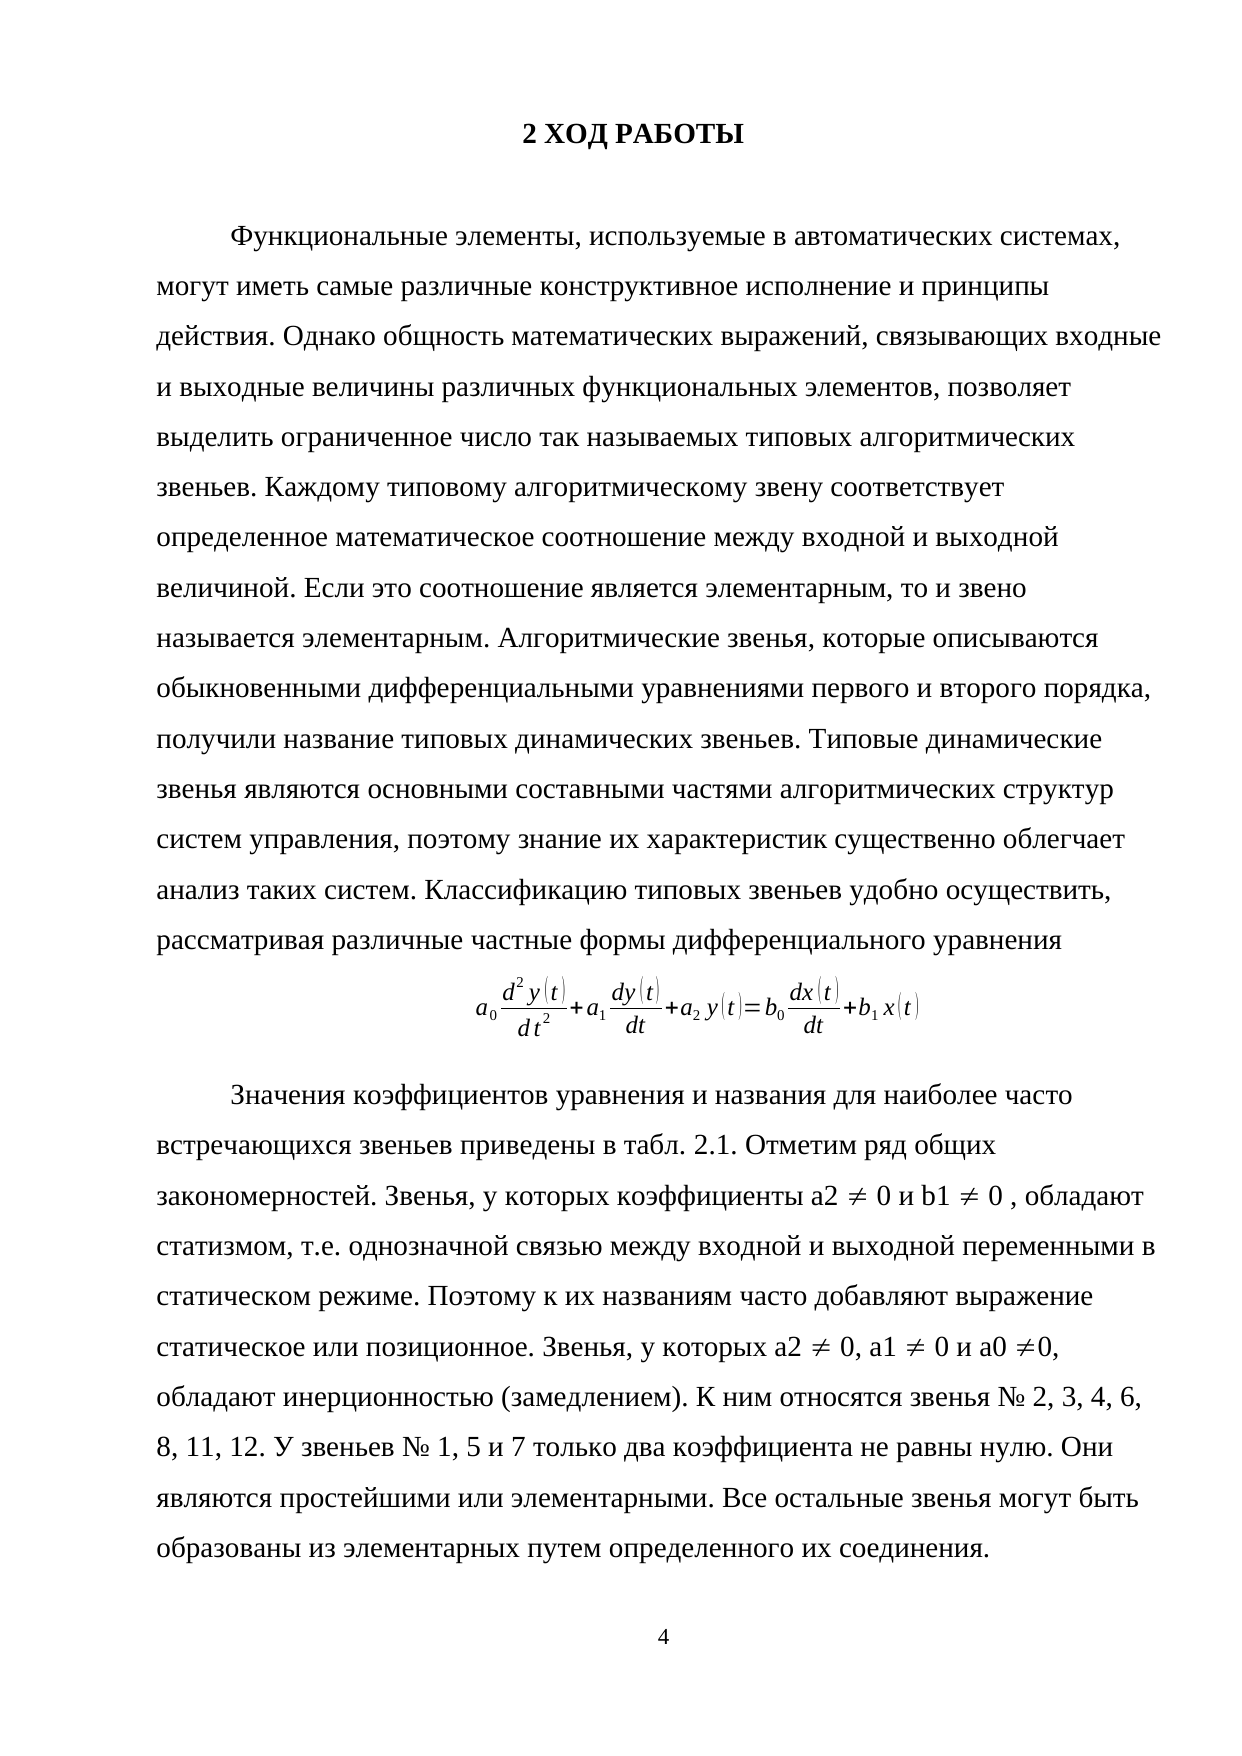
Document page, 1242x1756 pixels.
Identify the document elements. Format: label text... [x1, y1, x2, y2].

subtitle 2 ХОД РАБОТЫ [217, 116, 1049, 149]
text Функциональные элементы, используемые в автоматических системах, могут иметь самые различные конструктивное исполнение и принципы действия. Однако общность математических выражений, связывающих входные и выходные величины различных функциональных элементов, позволяет выделить ограниченное число так называемых типовых алгоритмических звеньев. Каждому типовому алгоритмическому звену соответствует определенное математическое соотношение между входной и выходной величиной. Если это соотношение является элементарным, то и звено называется элементарным. Алгоритмические звенья, которые описываются обыкновенными дифференциальными уравнениями первого и второго порядка, получили название типовых динамических звеньев. Типовые динамические звенья являются основными составными частями алгоритмических структур систем управления, поэтому знание их характеристик существенно облегчает анализ таких систем. Классификацию типовых звеньев удобно осуществить, рассматривая различные частные формы дифференциального уравнения [156, 218, 1164, 956]
text Значения коэффициентов уравнения и названия для наиболее часто встречающихся звеньев приведены в табл. 2.1. Отметим ряд общих закономерностей. Звенья, у которых коэффициенты а2 0 и b1 0 , обладают статизмом, т.е. однозначной связью между входной и выходной переменными в статическом режиме. Поэтому к их названиям часто добавляют выражение статическое или позиционное. Звенья, у которых а2 0, а1 0 и а0 0, обладают инерционностью (замедлением). К ним относятся звенья № 2, 3, 4, 6, 8, 11, 12. У звеньев № 1, 5 и 7 только два коэффициента не равны нулю. Они являются простейшими или элементарными. Все остальные звенья могут быть образованы из элементарных путем определенного их соединения. [156, 1077, 1164, 1563]
